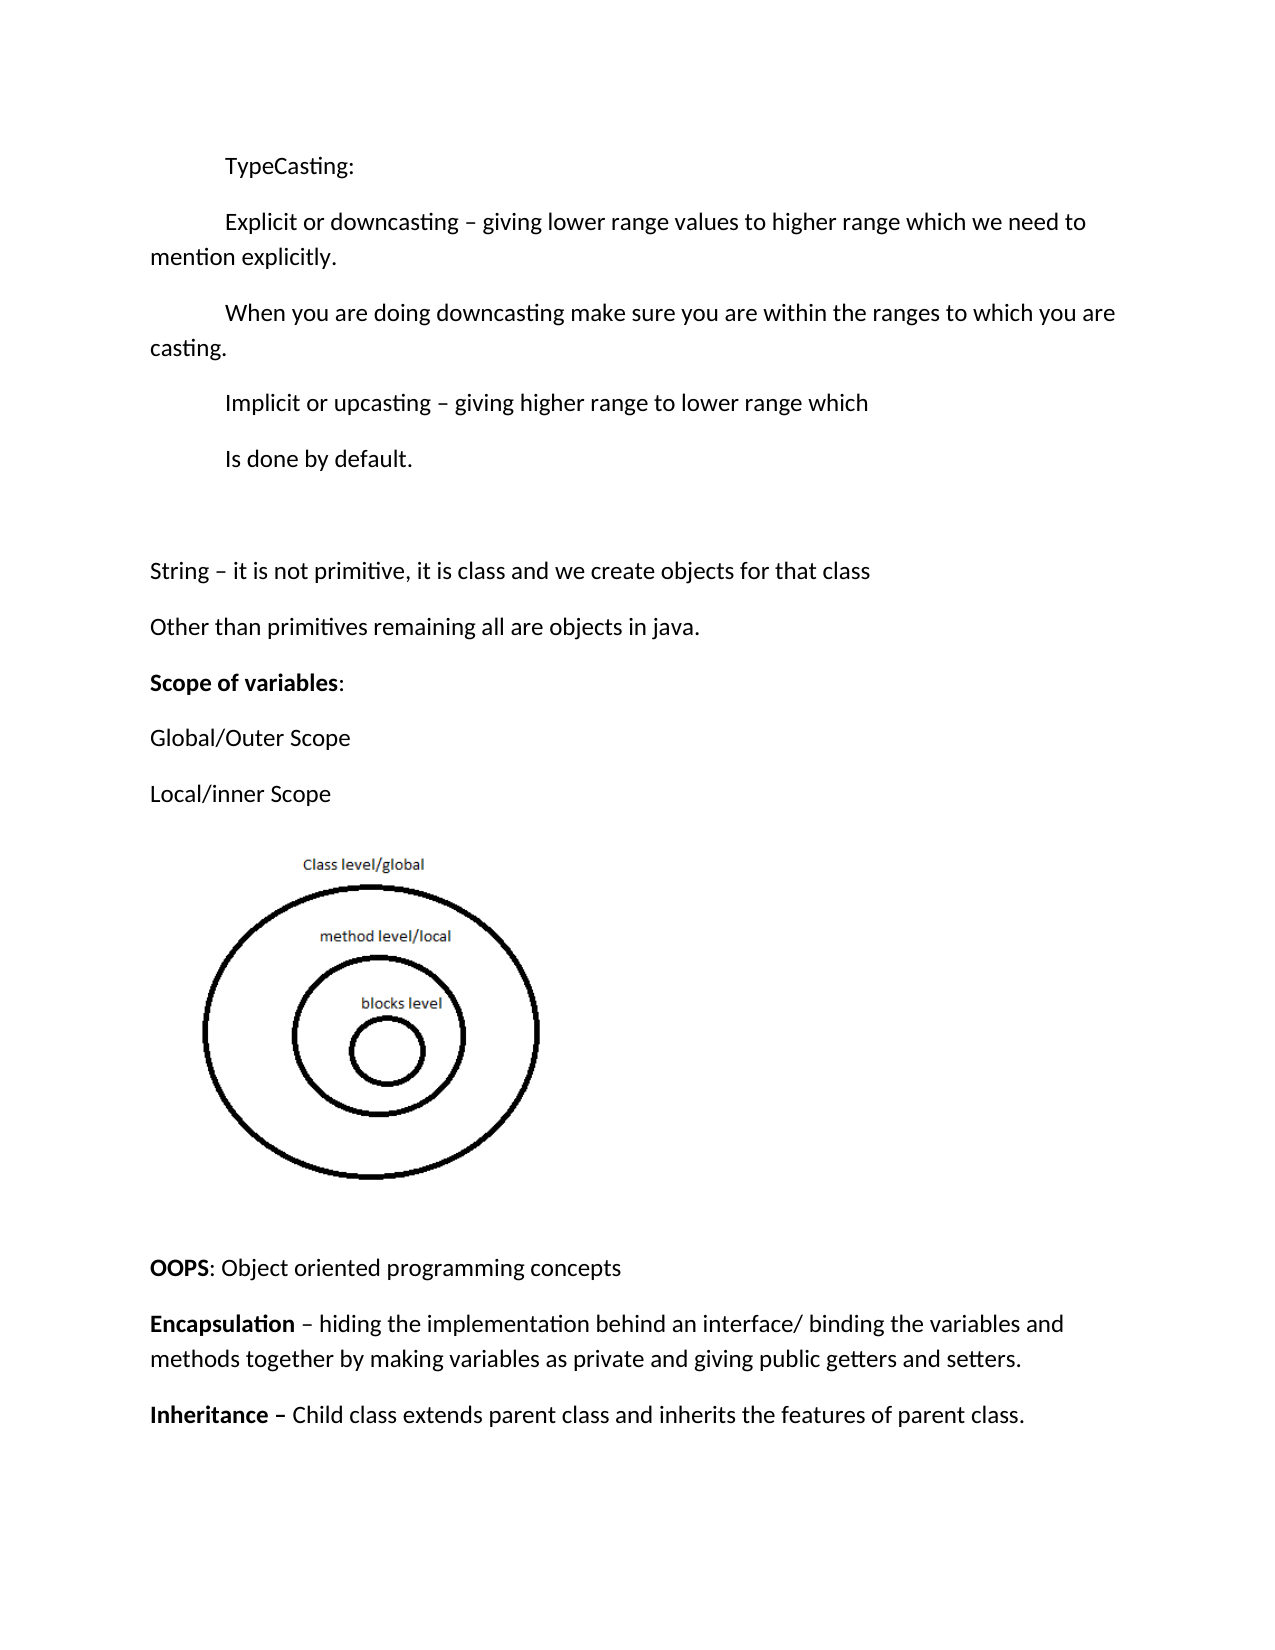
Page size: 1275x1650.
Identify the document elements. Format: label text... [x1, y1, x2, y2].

text Local/inner Scope [150, 778, 1125, 809]
text String – it is not primitive, it is class and we create objects for that class [150, 555, 1125, 586]
text Explicit or downcasting – giving lower range values to higher range which we need to mention explicitly. [150, 206, 1125, 271]
text Is done by default. [150, 443, 1125, 474]
text Other than primitives remaining all are objects in java. [150, 611, 1125, 641]
text TypeCasting: [150, 150, 1125, 181]
text Inheritance – Child class extends parent class and inherits the features of parent class. [150, 1399, 1125, 1429]
text Scope of variables: [150, 667, 1125, 697]
text Global/Outer Scope [150, 722, 1125, 753]
text OOPS: Object oriented programming concepts [150, 1252, 1125, 1283]
text Implicit or upcasting – giving higher range to lower range which [150, 387, 1125, 418]
picture [150, 834, 561, 1228]
text Encapsulation – hiding the implementation behind an interface/ binding the variables and methods together by making variables as private and giving public getters and setters. [150, 1308, 1125, 1373]
text When you are doing downcasting make sure you are within the ranges to which you are casting. [150, 297, 1125, 362]
